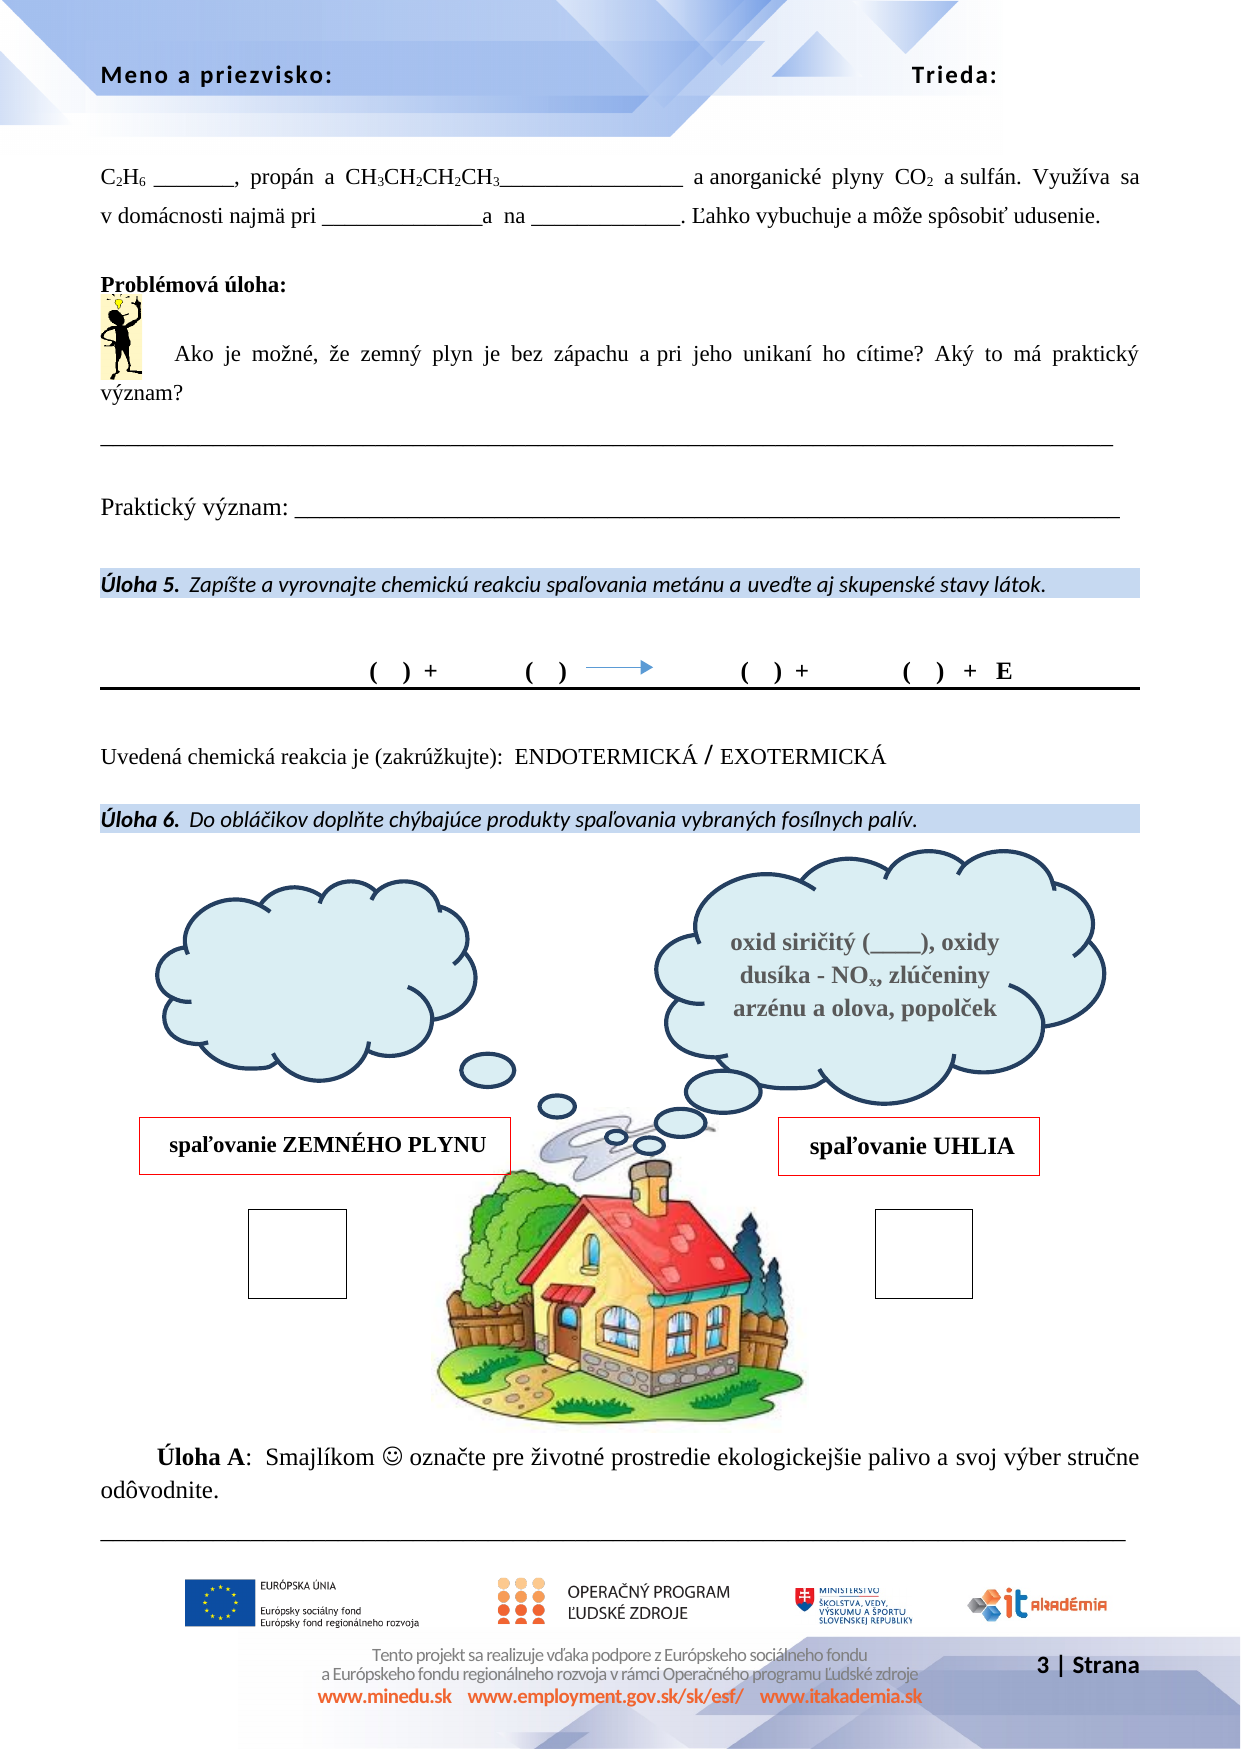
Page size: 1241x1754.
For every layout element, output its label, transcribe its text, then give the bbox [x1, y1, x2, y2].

text Do obláčikov doplňte chýbajúce produkty spaľovania vybraných fosílnych palív. [100, 804, 1140, 833]
text Ako je možné, že zemný plyn je bez zápachu a pri jeho unikaní ho cítime? Aký to má praktický význam? _________________________________________________________________________________ [100, 340, 1140, 449]
text Praktický význam: __________________________________________________________________ [100, 492, 1140, 521]
picture [153, 1565, 1241, 1749]
text Uvedená chemická reakcia je (zakrúžkujte): ENDOTERMICKÁ / EXOTERMICKÁ [100, 737, 1140, 770]
picture [100, 294, 143, 380]
picture [431, 1118, 510, 1174]
picture [431, 1107, 810, 1433]
text Problémová úloha: [100, 271, 1140, 298]
picture [795, 1588, 913, 1625]
picture [779, 1118, 810, 1175]
text Zapíšte a vyrovnajte chemickú reakciu spaľovania metánu a uveďte aj skupenské stavy látok. [100, 568, 1140, 598]
text Úloha A: Smajlíkom označte pre životné prostredie ekologickejšie palivo a svoj výber stručne odôvodnite. [100, 1442, 1140, 1504]
text ( ) + ( ) ( ) + ( ) + E [100, 654, 1140, 687]
picture [0, 0, 1003, 155]
text __________________________________________________________________________________ [100, 1515, 1140, 1543]
